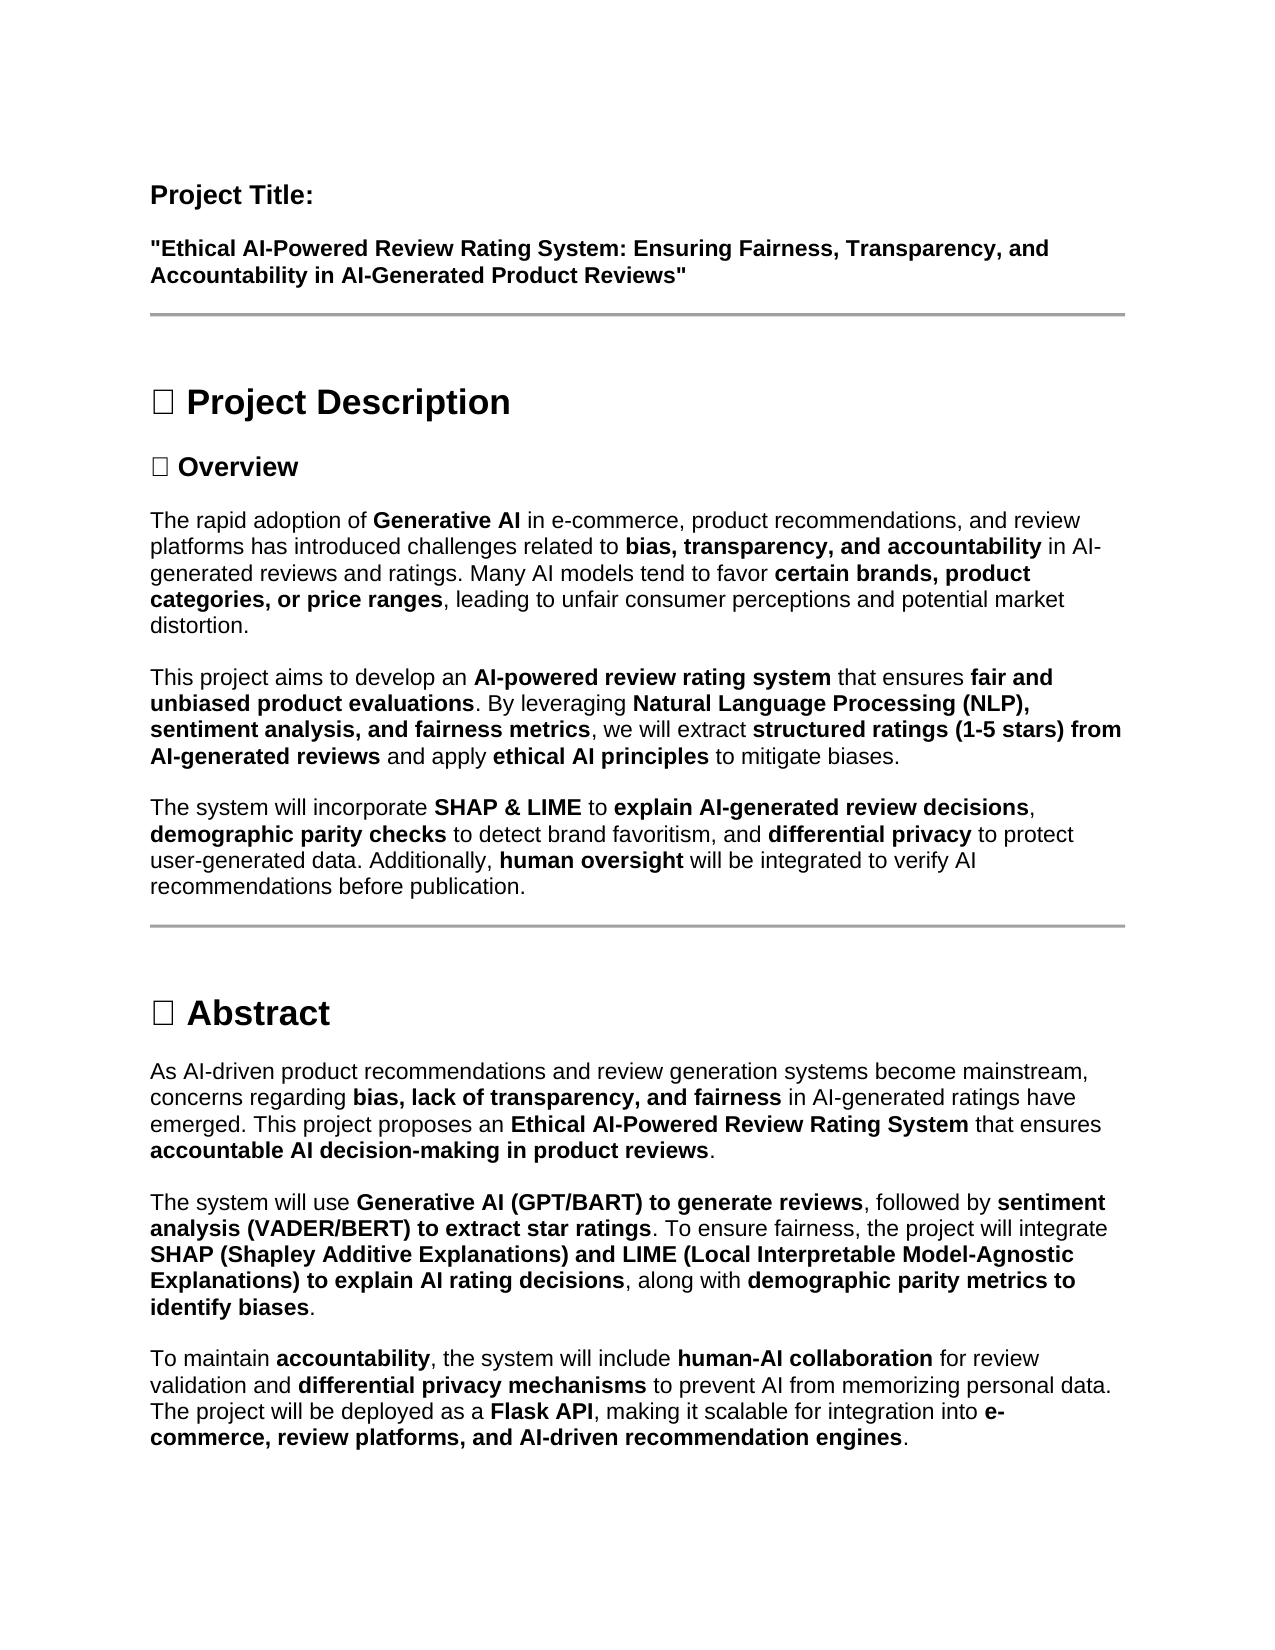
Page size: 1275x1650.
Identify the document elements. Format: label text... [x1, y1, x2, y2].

text "Ethical AI-Powered Review Rating System: Ensuring Fairness, Transparency, and Accountability in AI-Generated Product Reviews" [150, 235, 1125, 288]
subtitle 🔹 Overview [150, 451, 1125, 482]
text The rapid adoption of Generative AI in e-commerce, product recommendations, and review platforms has introduced challenges related to bias, transparency, and accountability in AI-generated reviews and ratings. Many AI models tend to favor certain brands, product categories, or price ranges, leading to unfair consumer perceptions and potential market distortion. [150, 507, 1125, 639]
text The system will incorporate SHAP & LIME to explain AI-generated review decisions, demographic parity checks to detect brand favoritism, and differential privacy to protect user-generated data. Additionally, human oversight will be integrated to verify AI recommendations before publication. [150, 794, 1125, 899]
subtitle 📌 Abstract [150, 992, 1125, 1033]
text The system will use Generative AI (GPT/BART) to generate reviews, followed by sentiment analysis (VADER/BERT) to extract star ratings. To ensure fairness, the project will integrate SHAP (Shapley Additive Explanations) and LIME (Local Interpretable Model-Agnostic Explanations) to explain AI rating decisions, along with demographic parity metrics to identify biases. [150, 1188, 1125, 1320]
text To maintain accountability, the system will include human-AI collaboration for review validation and differential privacy mechanisms to prevent AI from memorizing personal data. The project will be deployed as a Flask API, making it scalable for integration into e-commerce, review platforms, and AI-driven recommendation engines. [150, 1345, 1125, 1451]
text This project aims to develop an AI-powered review rating system that ensures fair and unbiased product evaluations. By leveraging Natural Language Processing (NLP), sentiment analysis, and fairness metrics, we will extract structured ratings (1-5 stars) from AI-generated reviews and apply ethical AI principles to mitigate biases. [150, 664, 1125, 769]
subtitle 📌 Project Description [150, 381, 1125, 422]
text As AI-driven product recommendations and review generation systems become mainstream, concerns regarding bias, lack of transparency, and fairness in AI-generated ratings have emerged. This project proposes an Ethical AI-Powered Review Rating System that ensures accountable AI decision-making in product reviews. [150, 1058, 1125, 1163]
subtitle Project Title: [150, 179, 1125, 210]
